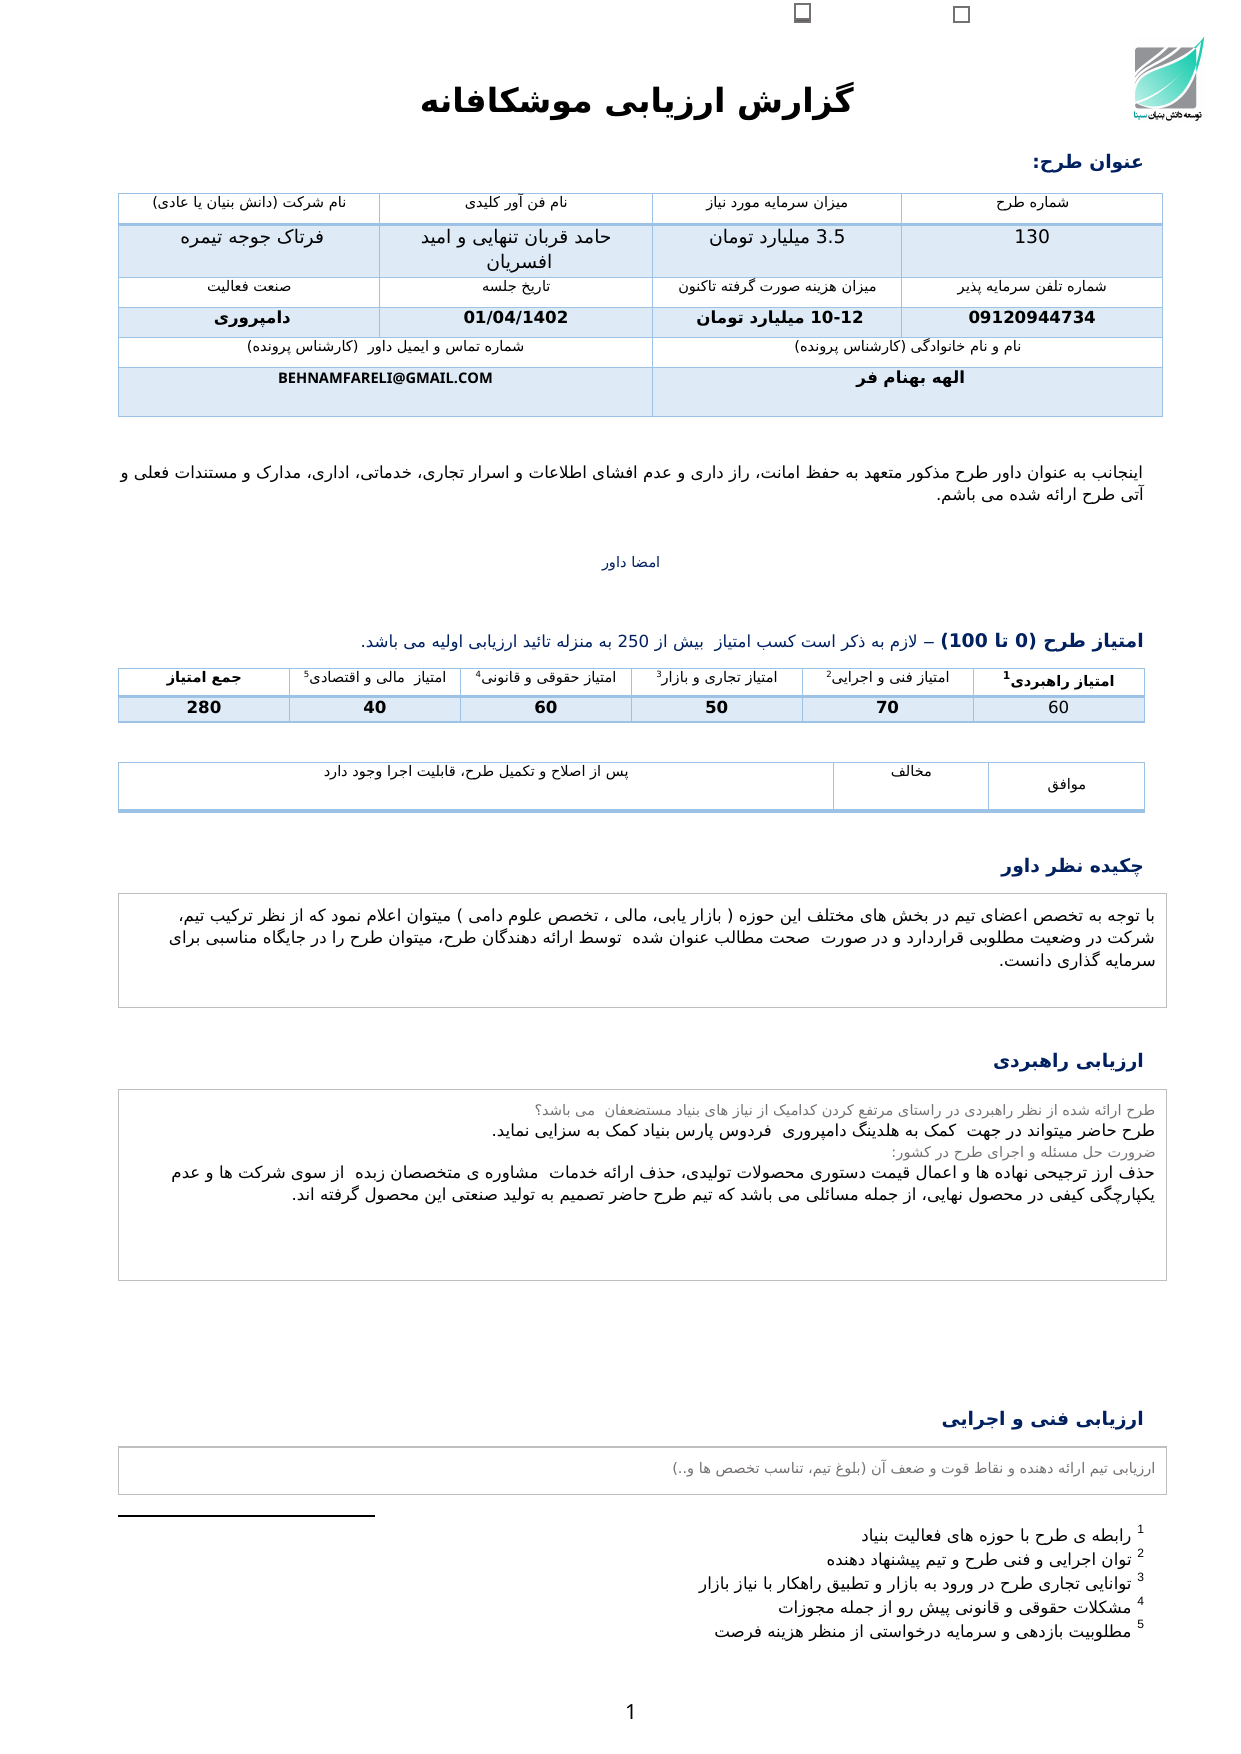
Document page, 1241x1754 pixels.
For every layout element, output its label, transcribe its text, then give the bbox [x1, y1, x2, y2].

table_cell 60 [461, 698, 631, 721]
table_header امتیاز مالی و اقتصادی [290, 669, 460, 695]
table_cell 280 [119, 698, 289, 721]
text اینجانب به عنوان داور طرح مذکور متعهد به حفظ امانت، راز داری و عدم افشای اطلاعات و اسرار تجاری، خدماتی، اداری، مدارک و مستندات فعلی و آتی طرح ارائه شده می باشم. [118, 462, 1144, 504]
text چکیده نظر داور [118, 854, 1144, 876]
table_cell تاریخ جلسه [380, 278, 652, 307]
table_cell 60 [974, 698, 1144, 721]
table_header میزان سرمایه مورد نیاز [653, 194, 901, 223]
table_header امتیاز فنی و اجرایی [803, 669, 973, 695]
text عنوان طرح: [118, 151, 1144, 173]
table_cell نام و نام خانوادگی (کارشناس پرونده) [653, 338, 1162, 367]
text امتیاز طرح (0 تا 100) – لازم به ذکر است کسب امتیاز بیش از 250 به منزله تائید ارزیابی اولیه می باشد. [118, 630, 1144, 652]
table_cell دامپروری [119, 308, 379, 337]
table_header جمع امتیاز [119, 669, 289, 695]
table_cell شماره تماس و ایمیل داور (کارشناس پرونده) [119, 338, 652, 367]
table_header امتیاز حقوقی و قانونی [461, 669, 631, 695]
table_cell شماره تلفن سرمایه پذیر [902, 278, 1162, 307]
table_header طرح ارائه شده از نظر راهبردی در راستای مرتفع کردن کدامیک از نیاز های بنیاد مستضعفان می باشد؟ طرح حاضر میتواند در جهت کمک به هلدینگ دامپروری فردوس پارس بنیاد کمک به سزایی نماید. ضرورت حل مسئله و اجرای طرح در کشور: حذف ارز ترجیحی نهاده ها و اعمال قیمت دستوری محصولات تولیدی، حذف ارائه خدمات مشاوره ی متخصصان زبده از سوی شرکت ها و عدم یکپارچگی کیفی در محصول نهایی، از جمله مسائلی می باشد که تیم طرح حاضر تصمیم به تولید صنعتی این محصول گرفته اند. [119, 1090, 1166, 1280]
text ارزیابی فنی و اجرایی [118, 1408, 1144, 1430]
table_header نام فن آور کلیدی [380, 194, 652, 223]
table_cell 09120944734 [902, 308, 1162, 337]
picture [1131, 36, 1207, 124]
table_header مخالف [834, 763, 988, 809]
table_cell الهه بهنام فر [653, 368, 1162, 416]
table_cell صنعت فعالیت [119, 278, 379, 307]
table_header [119, 1448, 1166, 1494]
table_cell میزان هزینه صورت گرفته تاکنون [653, 278, 901, 307]
table_cell 01/04/1402 [380, 308, 652, 337]
text ارزیابی راهبردی [118, 1050, 1144, 1072]
table_cell 10-12 میلیارد تومان [653, 308, 901, 337]
table_header موافق [989, 763, 1144, 809]
table_cell 3.5 میلیارد تومان [653, 226, 901, 277]
table_cell behnamfareli@gmail.com [119, 368, 652, 416]
table_cell 40 [290, 698, 460, 721]
table_header امتیاز راهبردی [974, 669, 1144, 695]
text امضا داور [118, 523, 1144, 571]
table_header نام شرکت (دانش بنیان یا عادی) [119, 194, 379, 223]
table_header با توجه به تخصص اعضای تیم در بخش های مختلف این حوزه ( بازار یابی، مالی ، تخصص علوم دامی ) میتوان اعلام نمود که از نظر ترکیب تیم، شرکت در وضعیت مطلوبی قراردارد و در صورت صحت مطالب عنوان شده توسط ارائه دهندگان طرح، میتوان طرح را در جایگاه مناسبی برای سرمایه گذاری دانست. [119, 894, 1166, 1007]
table_cell 130 [902, 226, 1162, 277]
table_header پس از اصلاح و تکمیل طرح، قابلیت اجرا وجود دارد [119, 763, 833, 809]
table_cell فرتاک جوجه تیمره [119, 226, 379, 277]
table_cell 50 [632, 698, 802, 721]
table_cell 70 [803, 698, 973, 721]
table_header شماره طرح [902, 194, 1162, 223]
table_header امتیاز تجاری و بازار [632, 669, 802, 695]
table_cell حامد قربان تنهایی و امید افسریان [380, 226, 652, 277]
